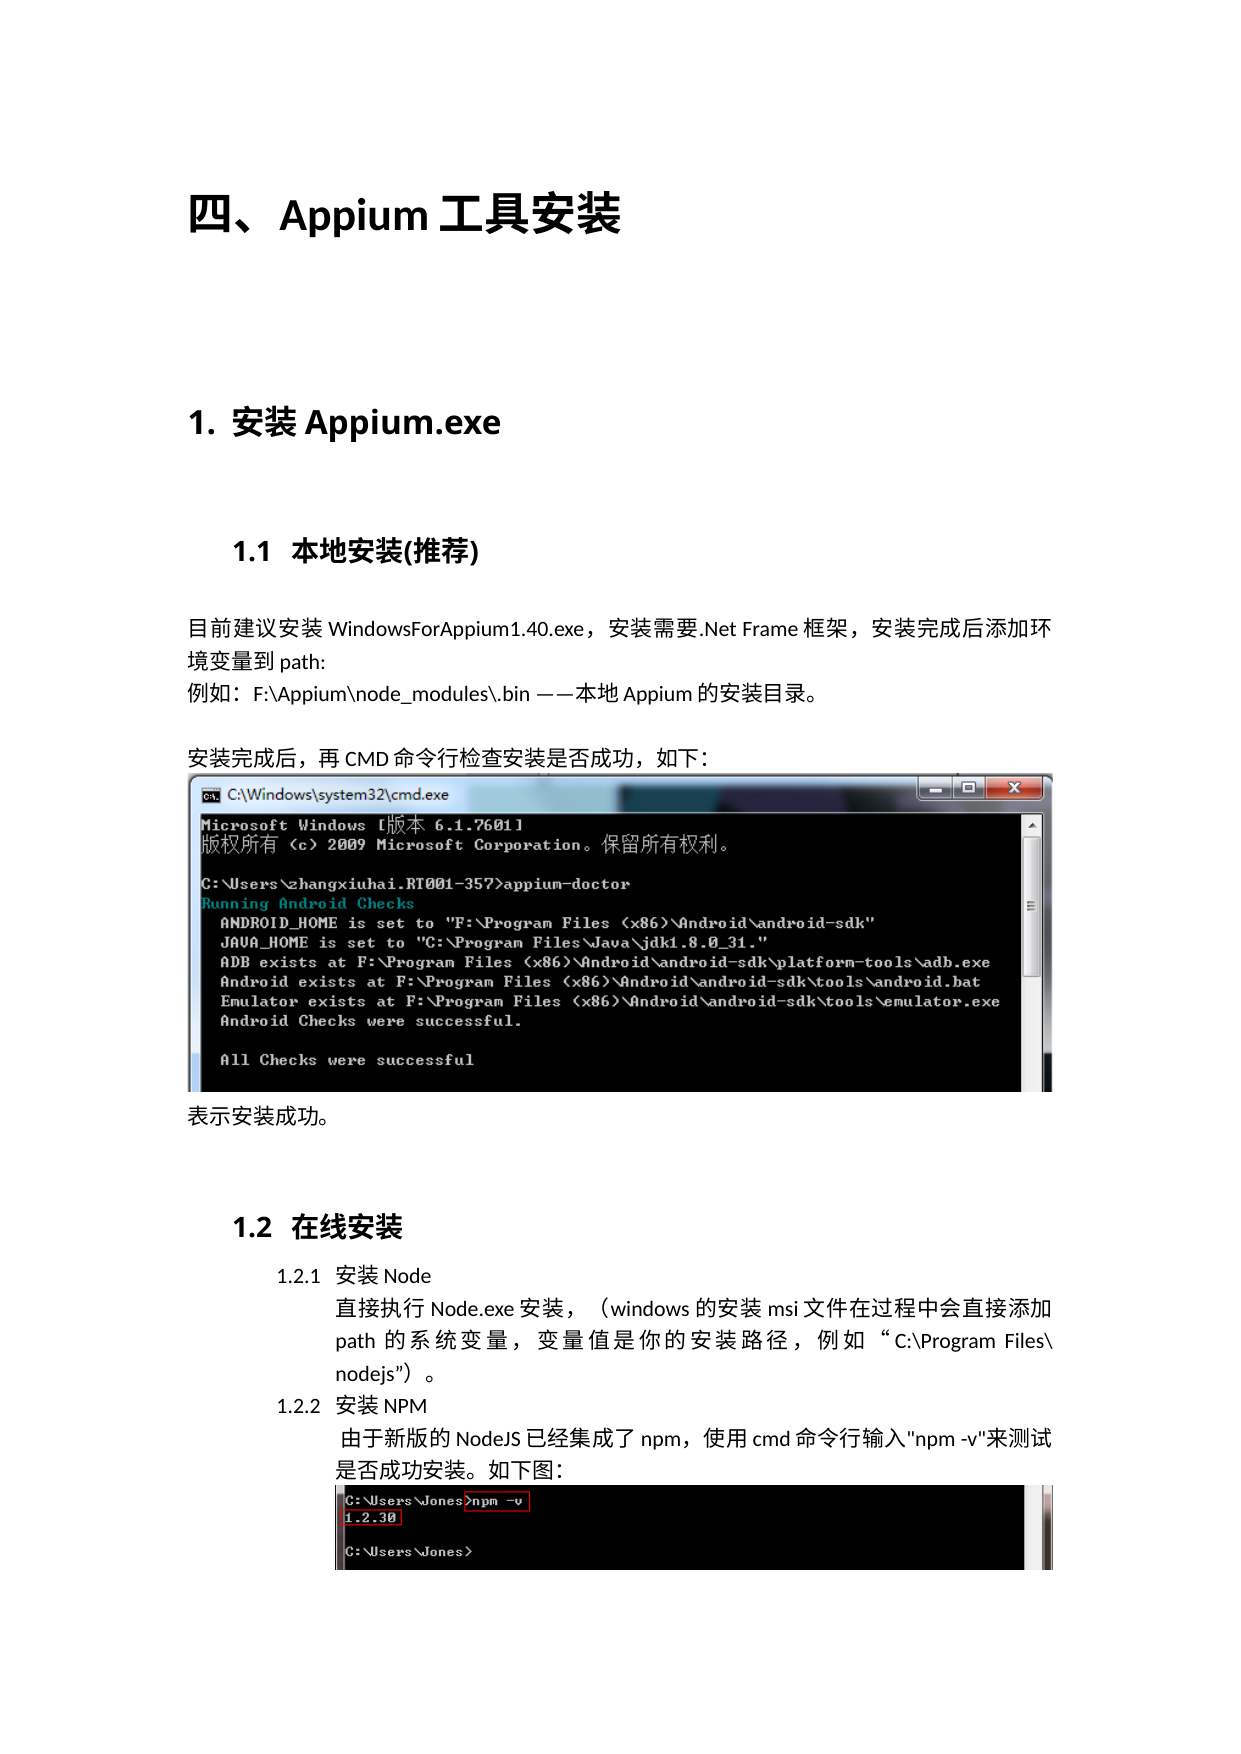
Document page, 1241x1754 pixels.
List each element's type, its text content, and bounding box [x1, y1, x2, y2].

list 安装Node [276, 1287, 1053, 1319]
text 目前建议安装WindowsForAppium1.40.exe，安装需要.Net Frame框架，安装完成后添加环境变量到path: [187, 611, 1053, 676]
list 直接执行Node.exe安装，（windows的安装msi文件在过程中会直接添加path的系统变量，变量值是你的安装路径，例如“C:\Program Files\nodejs”）。 [335, 1319, 1053, 1417]
text 安装完成后，再CMD命令行检查安装是否成功，如下： [187, 741, 1053, 773]
subtitle 在线安装 [232, 1193, 1053, 1258]
picture [187, 773, 1053, 1092]
list 安装NPM [276, 1417, 1053, 1449]
subtitle 本地安装(推荐) [232, 517, 1053, 582]
subtitle 四、Appium工具安装 [187, 162, 1053, 259]
list 由于新版的NodeJS已经集成了npm，使用cmd命令行输入"npm -v"来测试是否成功安装。如下图： [335, 1449, 1053, 1514]
text 例如：F:\Appium\node_modules\.bin ——本地Appium的安装目录。 [187, 676, 1053, 708]
subtitle 安装Appium.exe [187, 387, 1053, 452]
text 表示安装成功。 [187, 1098, 1053, 1131]
